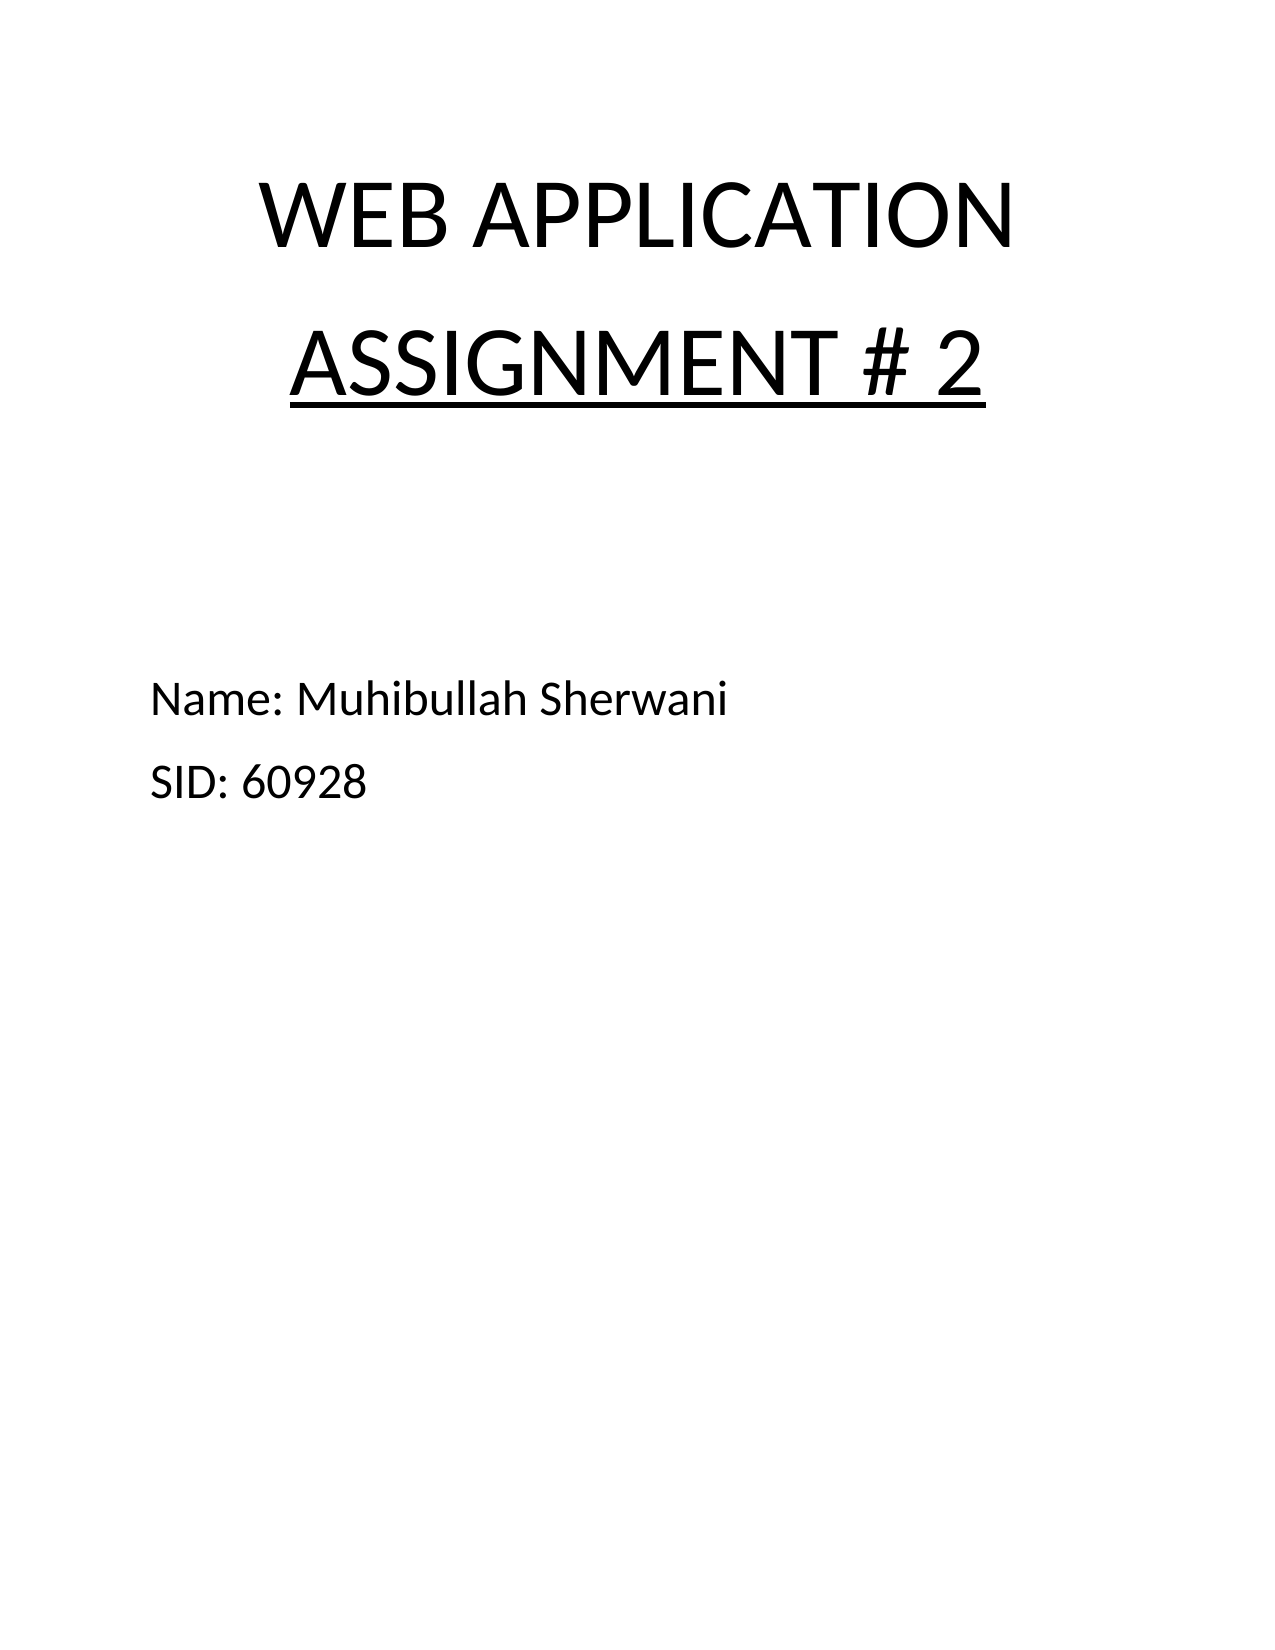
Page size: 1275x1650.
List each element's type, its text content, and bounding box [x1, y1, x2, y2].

text ASSIGNMENT # 2 [150, 298, 1125, 421]
text Name: Muhibullah Sherwani [150, 667, 1125, 728]
text WEB APPLICATION [150, 150, 1125, 272]
text SID: 60928 [150, 750, 1125, 811]
